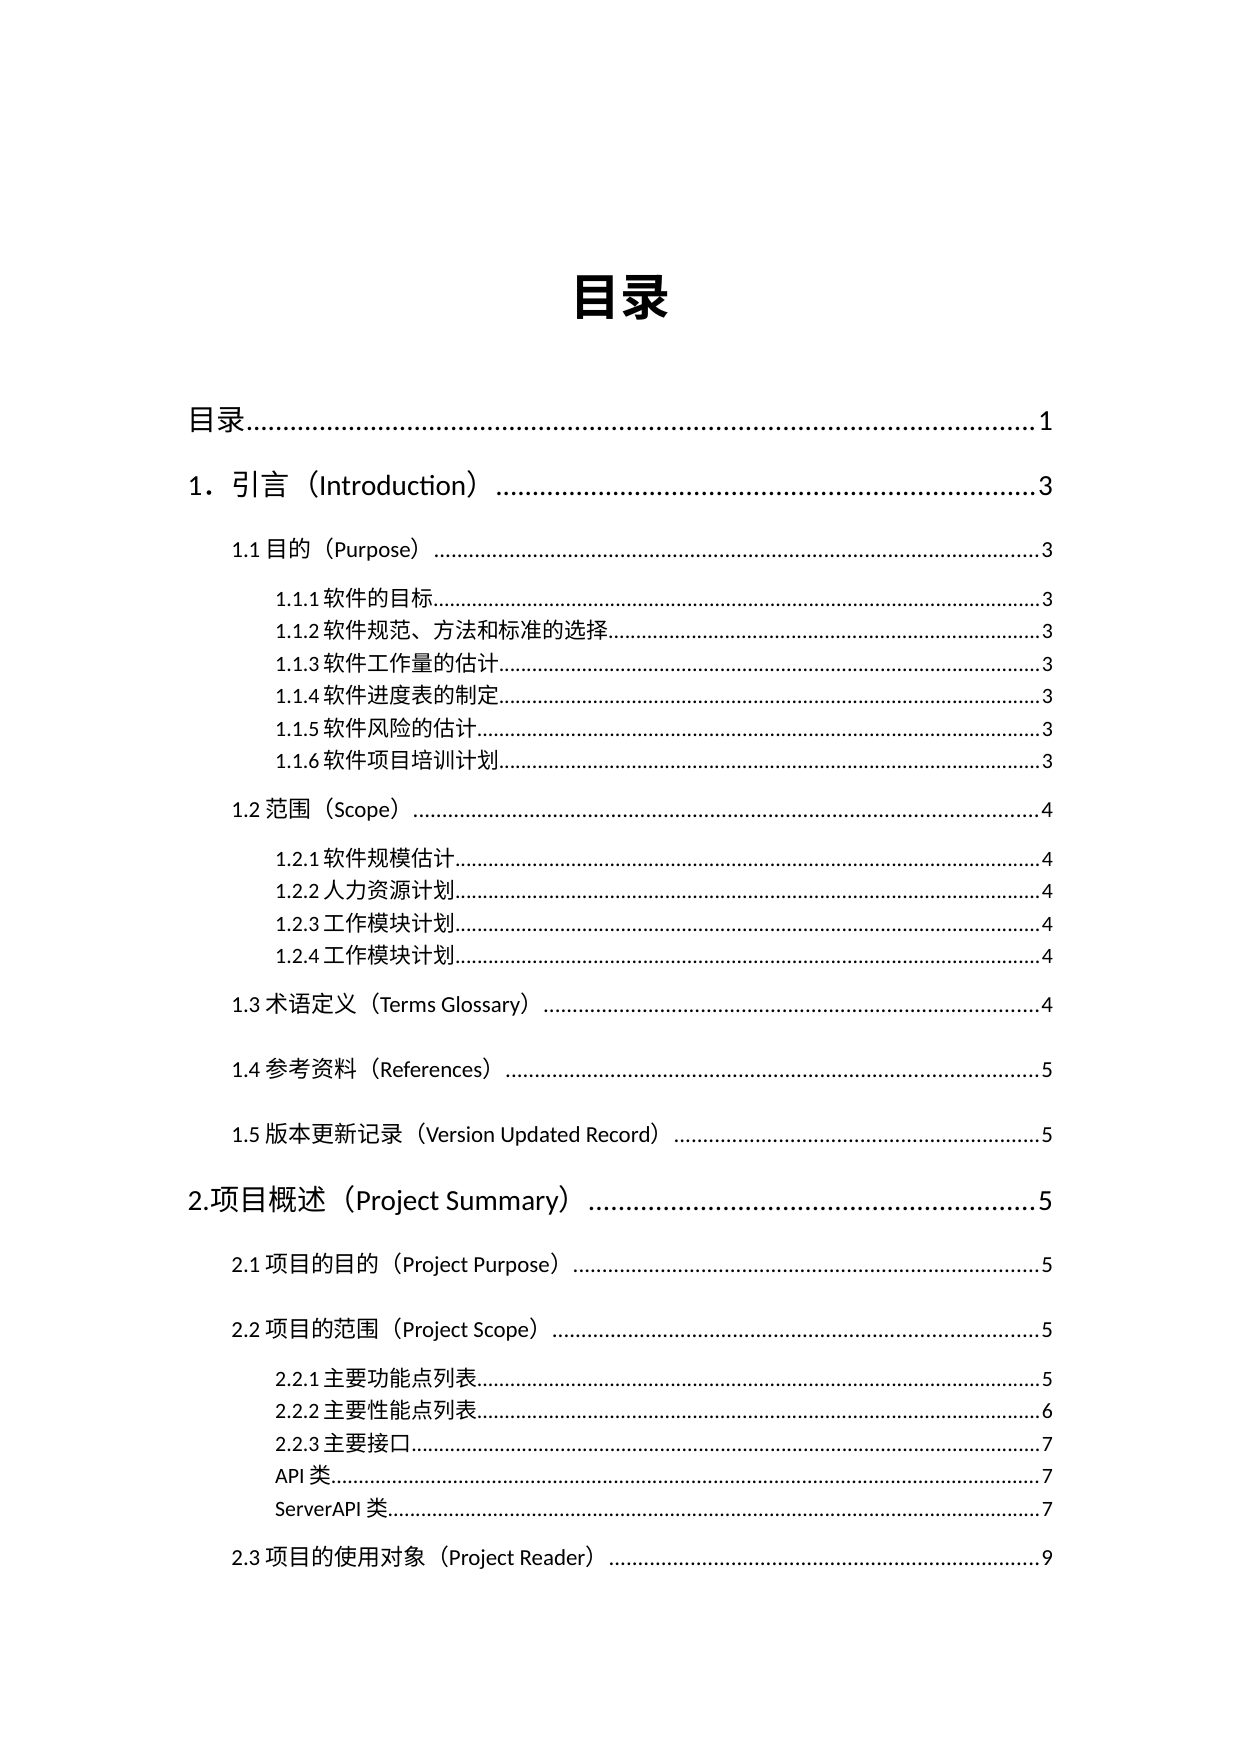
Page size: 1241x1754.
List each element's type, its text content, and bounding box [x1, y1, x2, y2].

text 2.2.1主要功能点列表 5 [275, 1360, 1053, 1393]
text 2.3 项目的使用对象（Project Reader） 9 [231, 1523, 1053, 1588]
text ServerAPI类 7 [275, 1490, 1053, 1523]
text 2.1项目的目的（Project Purpose） 5 [231, 1230, 1053, 1295]
text 1.1 目的（Purpose） 3 [231, 515, 1053, 580]
text 1.2 范围（Scope） 4 [231, 775, 1053, 840]
text 2.2项目的范围（Project Scope） 5 [231, 1295, 1053, 1360]
text 1.1.2软件规范、方法和标准的选择 3 [275, 613, 1053, 645]
text 1.1.1软件的目标 3 [275, 580, 1053, 613]
text 1.1.6软件项目培训计划 3 [275, 743, 1053, 775]
text 1．引言（Introduction） 3 [187, 450, 1053, 515]
text 1.4 参考资料（References） 5 [231, 1035, 1053, 1100]
text 2.项目概述（Project Summary） 5 [187, 1165, 1053, 1230]
text 1.2.2人力资源计划 4 [275, 873, 1053, 905]
text 1.1.3软件工作量的估计 3 [275, 645, 1053, 678]
text 1.1.5软件风险的估计 3 [275, 710, 1053, 743]
text API类 7 [275, 1458, 1053, 1490]
text 目录 1 [187, 385, 1053, 450]
text 2.2.3主要接口 7 [275, 1425, 1053, 1458]
text 1.2.4工作模块计划 4 [275, 938, 1053, 970]
subtitle 目录 [187, 244, 1053, 342]
text 1.2.3工作模块计划 4 [275, 905, 1053, 938]
text 2.2.2主要性能点列表 6 [275, 1393, 1053, 1425]
text 1.2.1软件规模估计 4 [275, 840, 1053, 873]
text 1.1.4软件进度表的制定 3 [275, 678, 1053, 710]
text 1.3 术语定义（Terms Glossary） 4 [231, 970, 1053, 1035]
text 1.5 版本更新记录（Version Updated Record） 5 [231, 1100, 1053, 1165]
